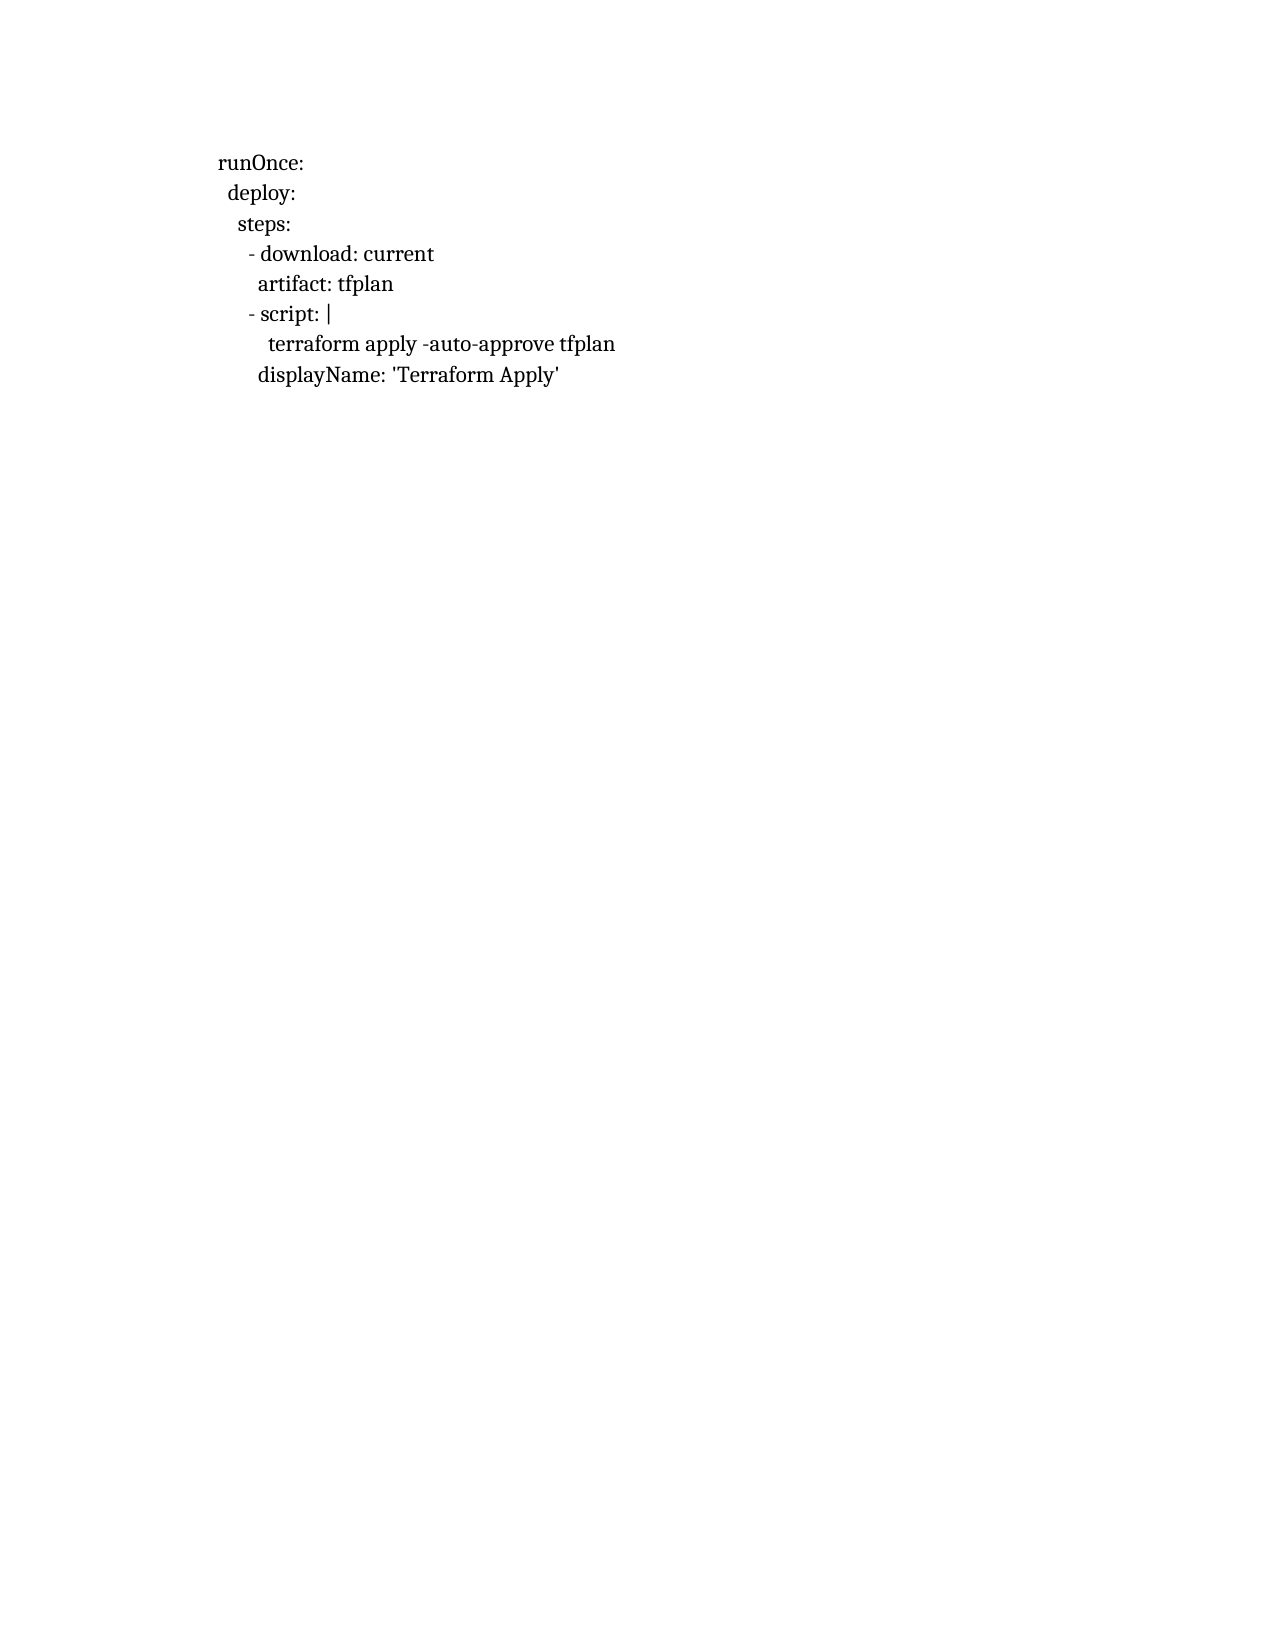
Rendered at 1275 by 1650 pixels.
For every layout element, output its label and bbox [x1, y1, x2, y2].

text [187, 150, 1087, 388]
